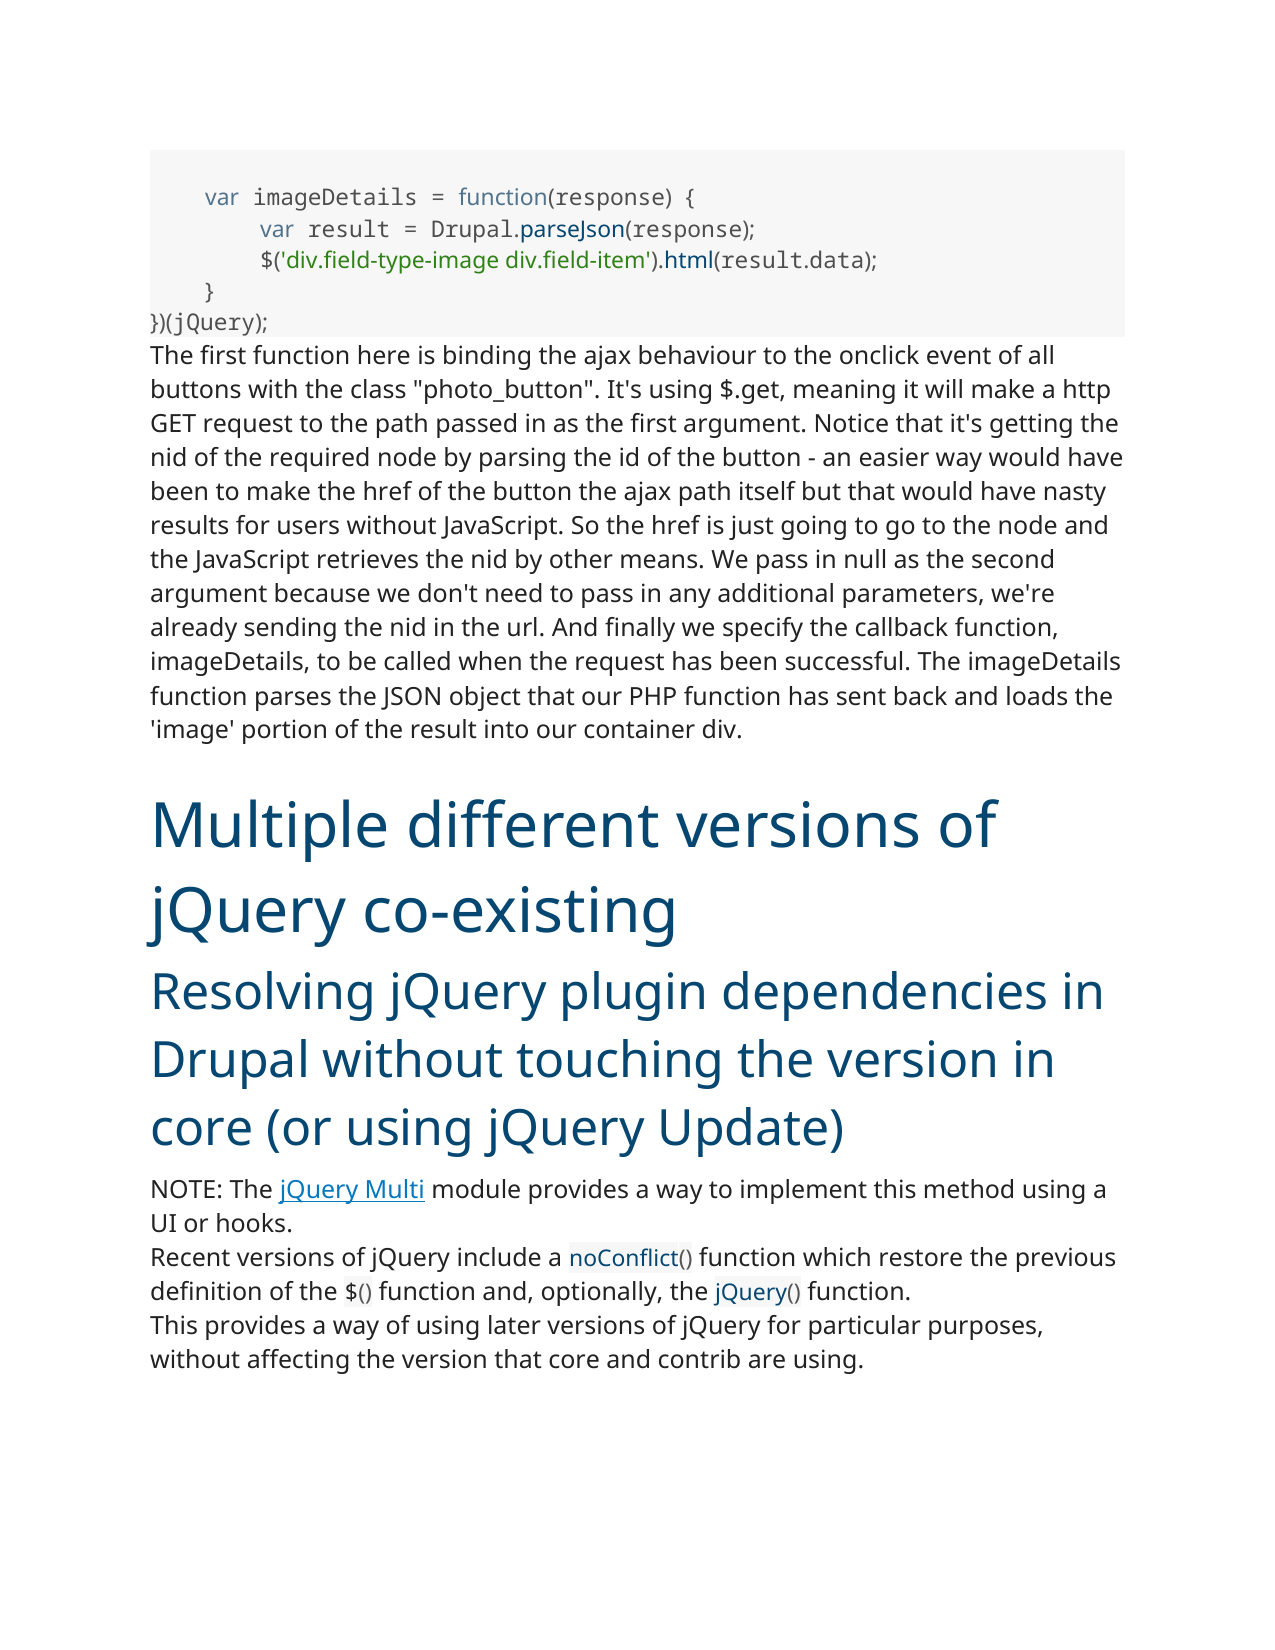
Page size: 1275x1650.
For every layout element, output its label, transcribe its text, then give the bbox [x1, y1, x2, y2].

text NOTE: The jQuery Multi module provides a way to implement this method using a UI or hooks. [150, 1172, 1125, 1240]
text })(jQuery); [150, 306, 1125, 337]
text This provides a way of using later versions of jQuery for particular purposes, without affecting the version that core and contrib are using. [150, 1308, 1125, 1376]
text $('div.field-type-image div.field-item').html(result.data); [150, 244, 1125, 275]
text var imageDetails = function(response) { [150, 181, 1125, 212]
text Recent versions of jQuery include a noConflict() function which restore the previous definition of the $() function and, optionally, the jQuery() function. [150, 1240, 1125, 1308]
subtitle Resolving jQuery plugin dependencies in Drupal without touching the version in core (or using jQuery Update) [150, 956, 1125, 1160]
text } [150, 275, 1125, 306]
subtitle Multiple different versions of jQuery co-existing [150, 781, 1125, 951]
text The first function here is binding the ajax behaviour to the onclick event of all buttons with the class "photo_button". It's using $.get, meaning it will make a http GET request to the path passed in as the first argument. Notice that it's getting the nid of the required node by parsing the id of the button - an easier way would have been to make the href of the button the ajax path itself but that would have nasty results for users without JavaScript. So the href is just going to go to the node and the JavaScript retrieves the nid by other means. We pass in null as the second argument because we don't need to pass in any additional parameters, we're already sending the nid in the url. And finally we specify the callback function, imageDetails, to be called when the request has been successful. The imageDetails function parses the JSON object that our PHP function has sent back and loads the 'image' portion of the result into our container div. [150, 337, 1125, 746]
text var result = Drupal.parseJson(response); [150, 212, 1125, 244]
